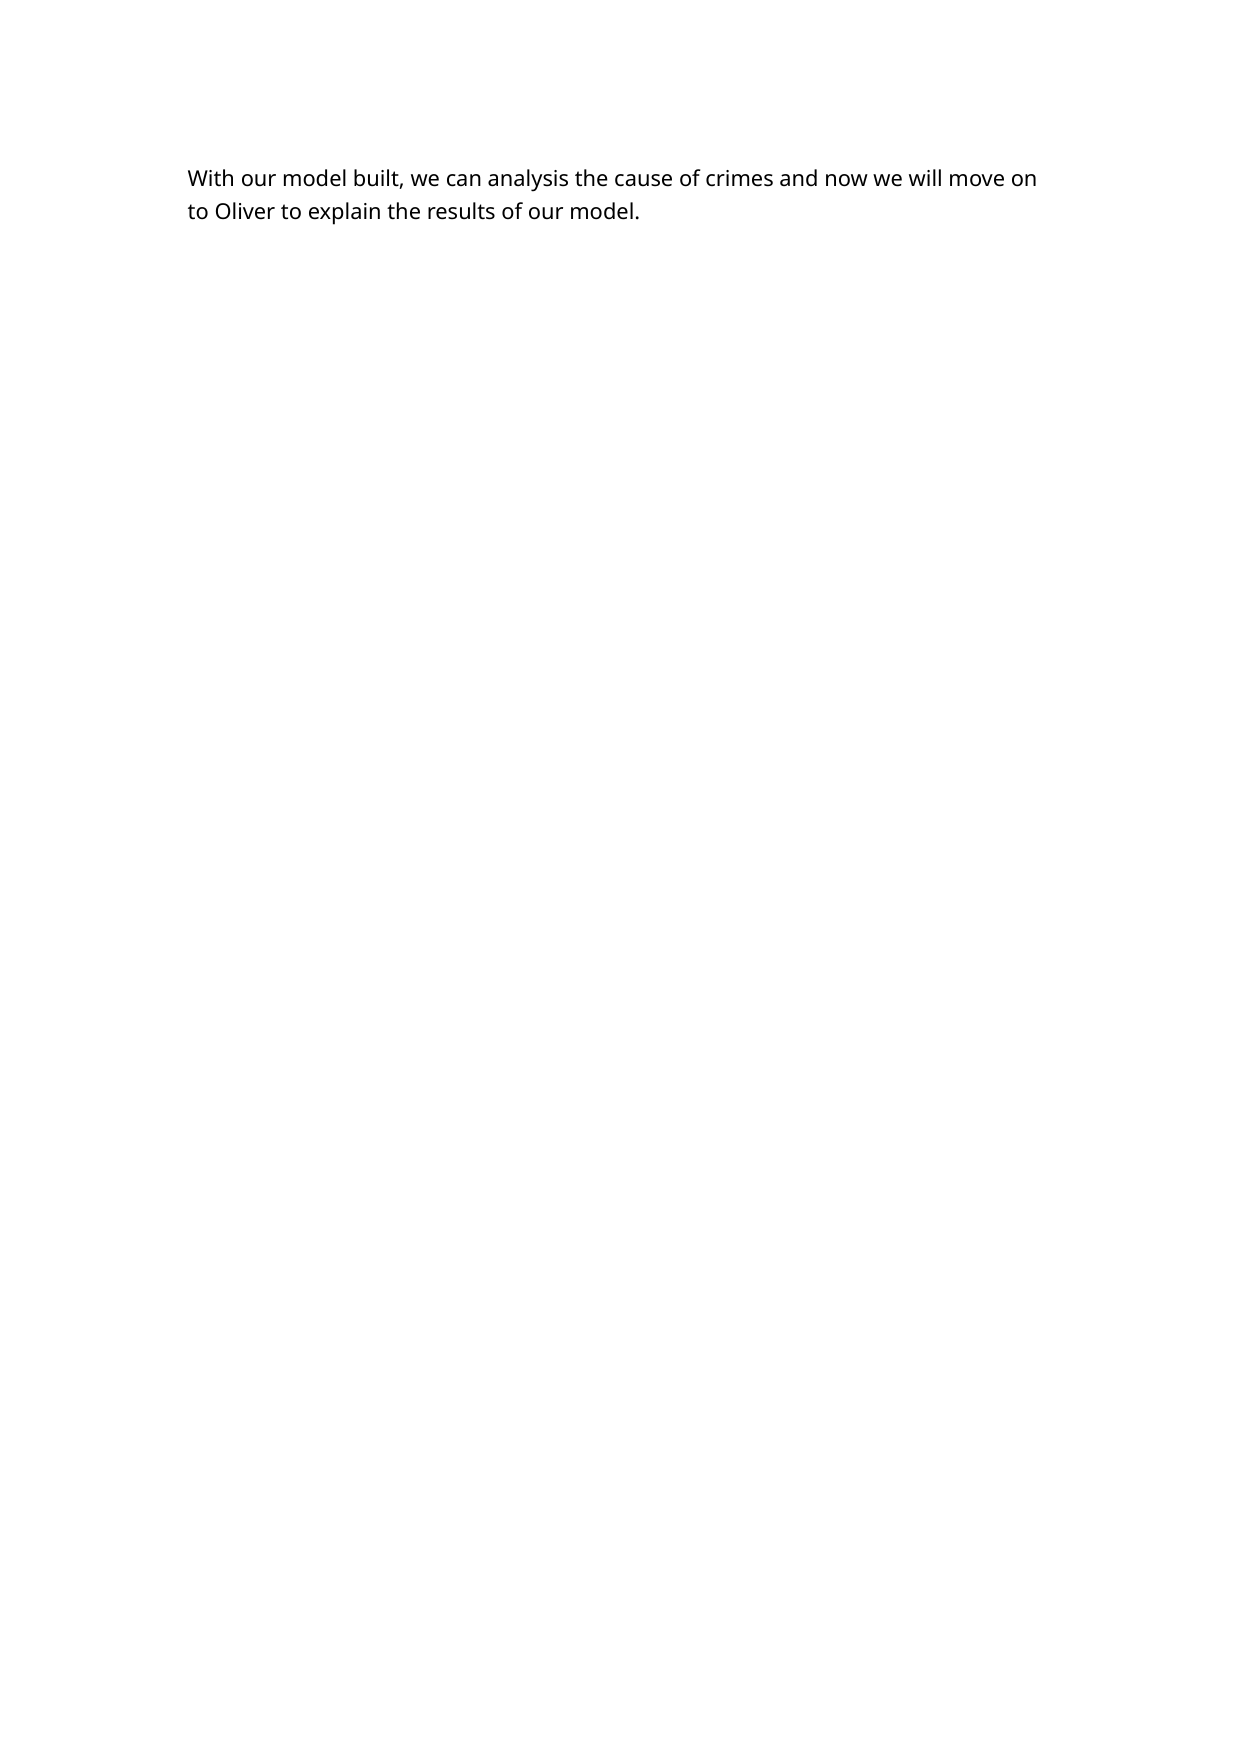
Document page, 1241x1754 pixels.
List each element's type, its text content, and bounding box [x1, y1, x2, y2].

text With our model built, we can analysis the cause of crimes and now we will move on to Oliver to explain the results of our model. [187, 162, 1053, 227]
